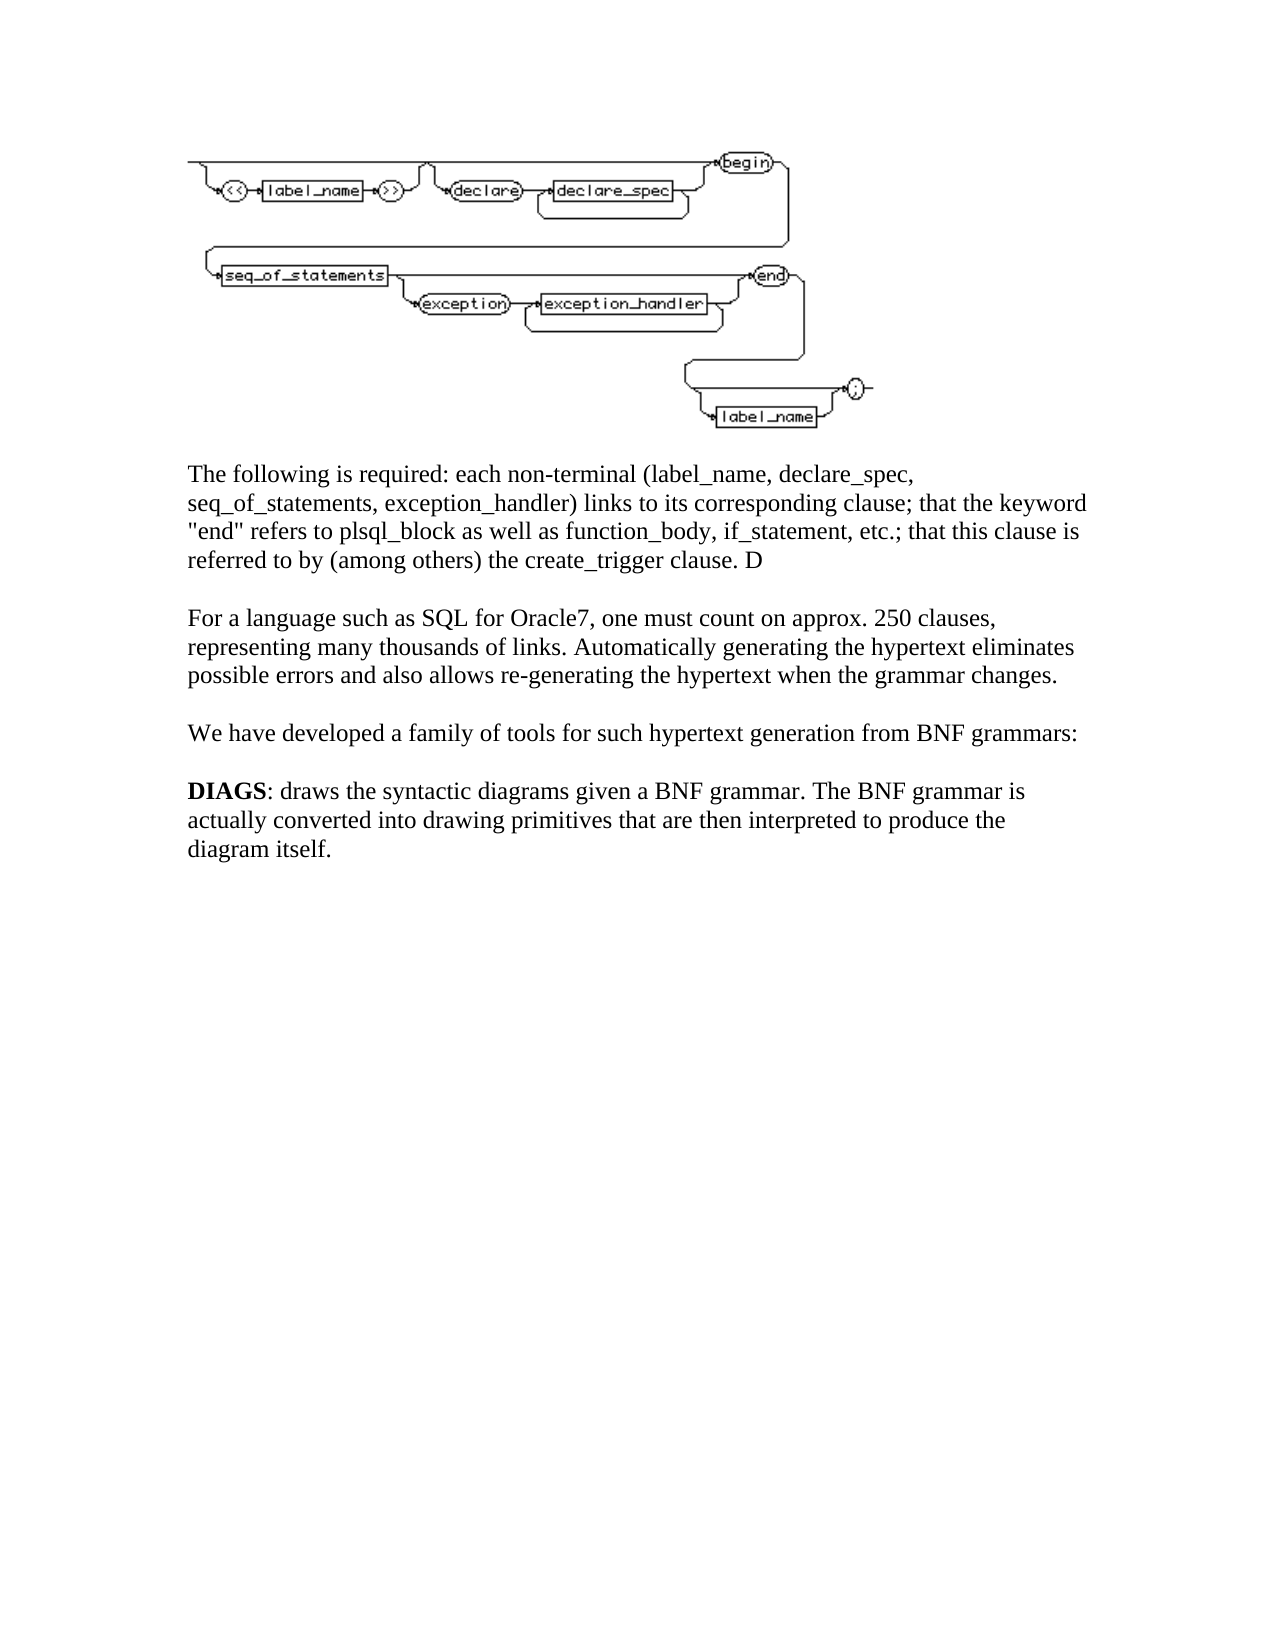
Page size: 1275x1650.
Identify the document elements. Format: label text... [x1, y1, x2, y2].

text We have developed a family of tools for such hypertext generation from BNF grammars: [187, 718, 1087, 747]
text DIAGS: draws the syntactic diagrams given a BNF grammar. The BNF grammar is actually converted into drawing primitives that are then interpreted to produce the diagram itself. [187, 776, 1087, 863]
text For a language such as SQL for Oracle7, one must count on approx. 250 clauses, representing many thousands of links. Automatically generating the hypertext eliminates possible errors and also allows re-generating the hypertext when the grammar changes. [187, 603, 1087, 689]
text The following is required: each non-terminal (label_name, declare_spec, seq_of_statements, exception_handler) links to its corresponding clause; that the keyword "end" refers to plsql_block as well as function_body, if_statement, etc.; that this clause is referred to by (among others) the create_trigger clause. D [187, 459, 1087, 574]
picture [187, 150, 874, 430]
